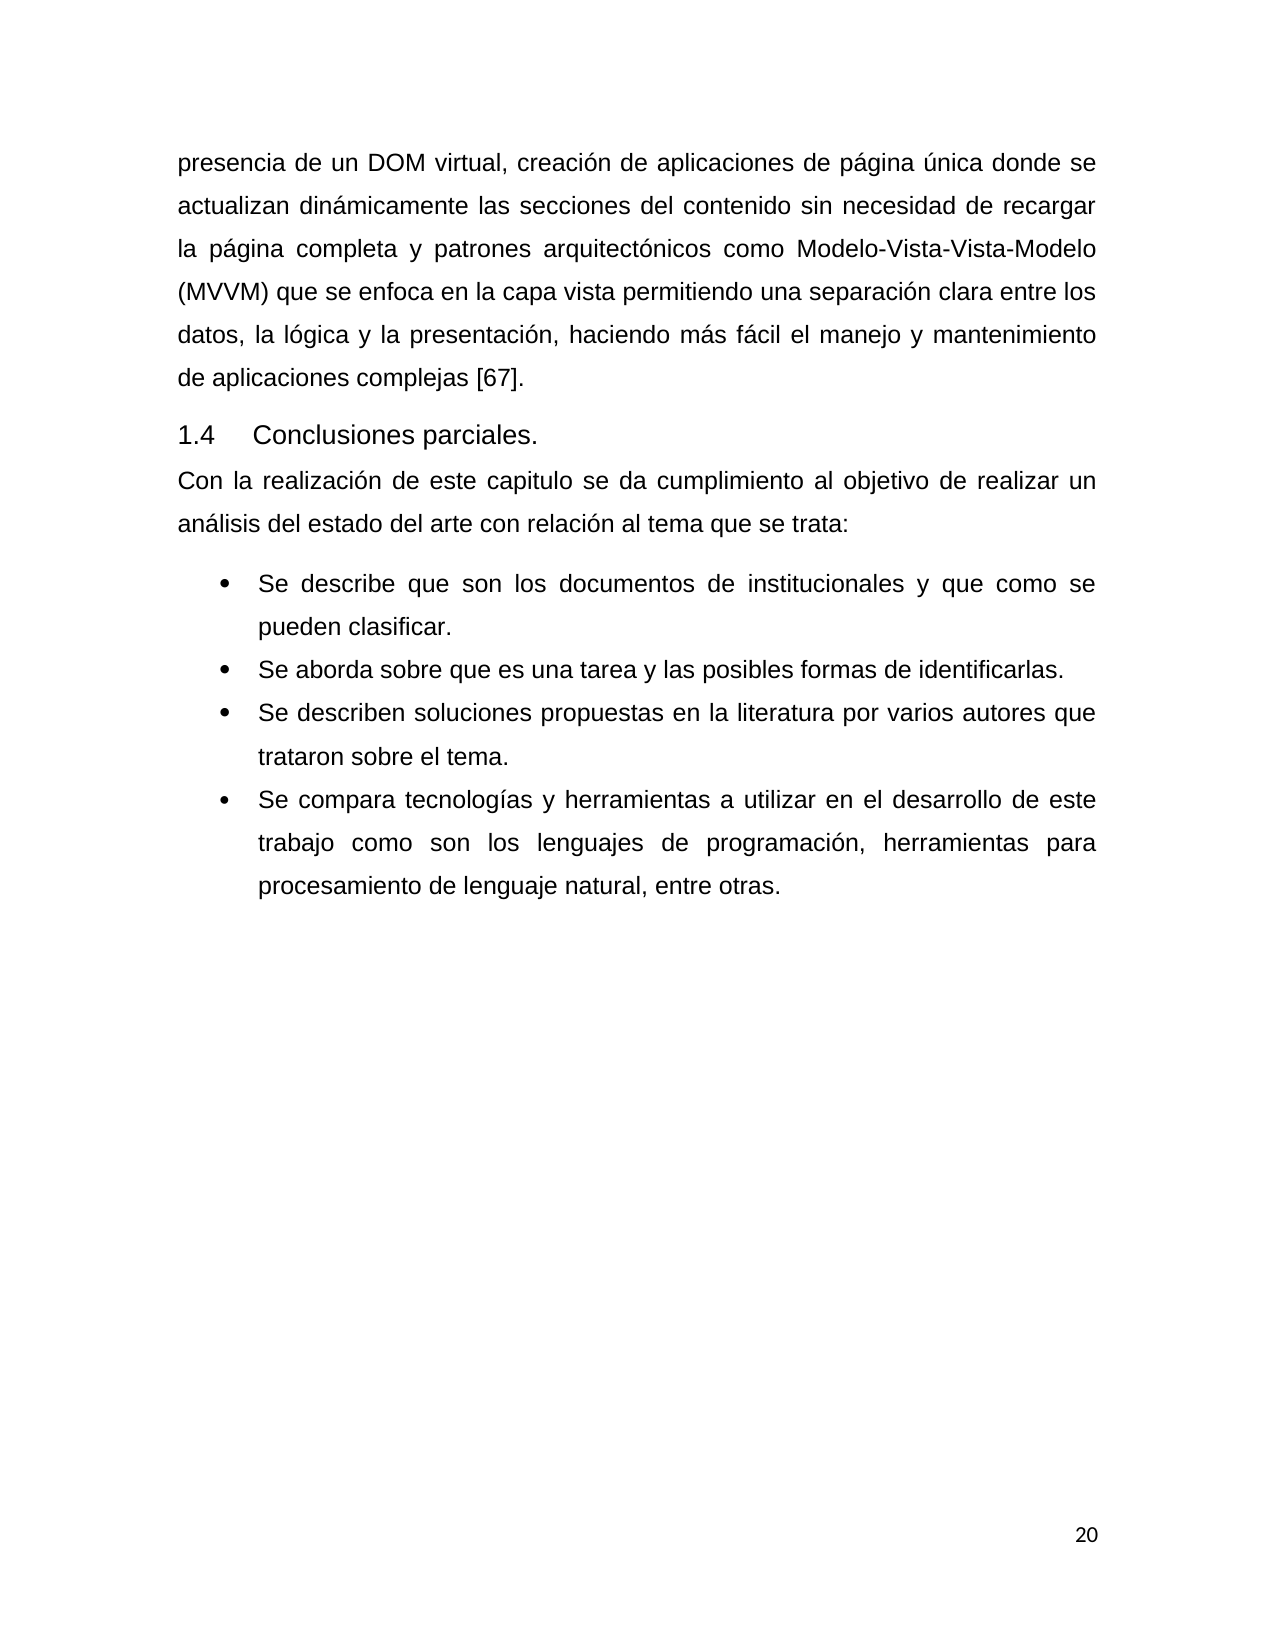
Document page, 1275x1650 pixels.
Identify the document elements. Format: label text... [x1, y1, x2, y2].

subtitle Conclusiones parciales. [177, 419, 1098, 450]
text Con la realización de este capitulo se da cumplimiento al objetivo de realizar un análisis del estado del arte con relación al tema que se trata: [177, 466, 1098, 538]
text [177, 148, 1098, 392]
list Se compara tecnologías y herramientas a utilizar en el desarrollo de este trabajo como son los lenguajes de programación, herramientas para procesamiento de lenguaje natural, entre otras. [220, 784, 1098, 899]
list Se describen soluciones propuestas en la literatura por varios autores que trataron sobre el tema. [220, 698, 1098, 770]
list Se aborda sobre que es una tarea y las posibles formas de identificarlas. [220, 655, 1098, 684]
list Se describe que son los documentos de institucionales y que como se pueden clasificar. [220, 569, 1098, 641]
